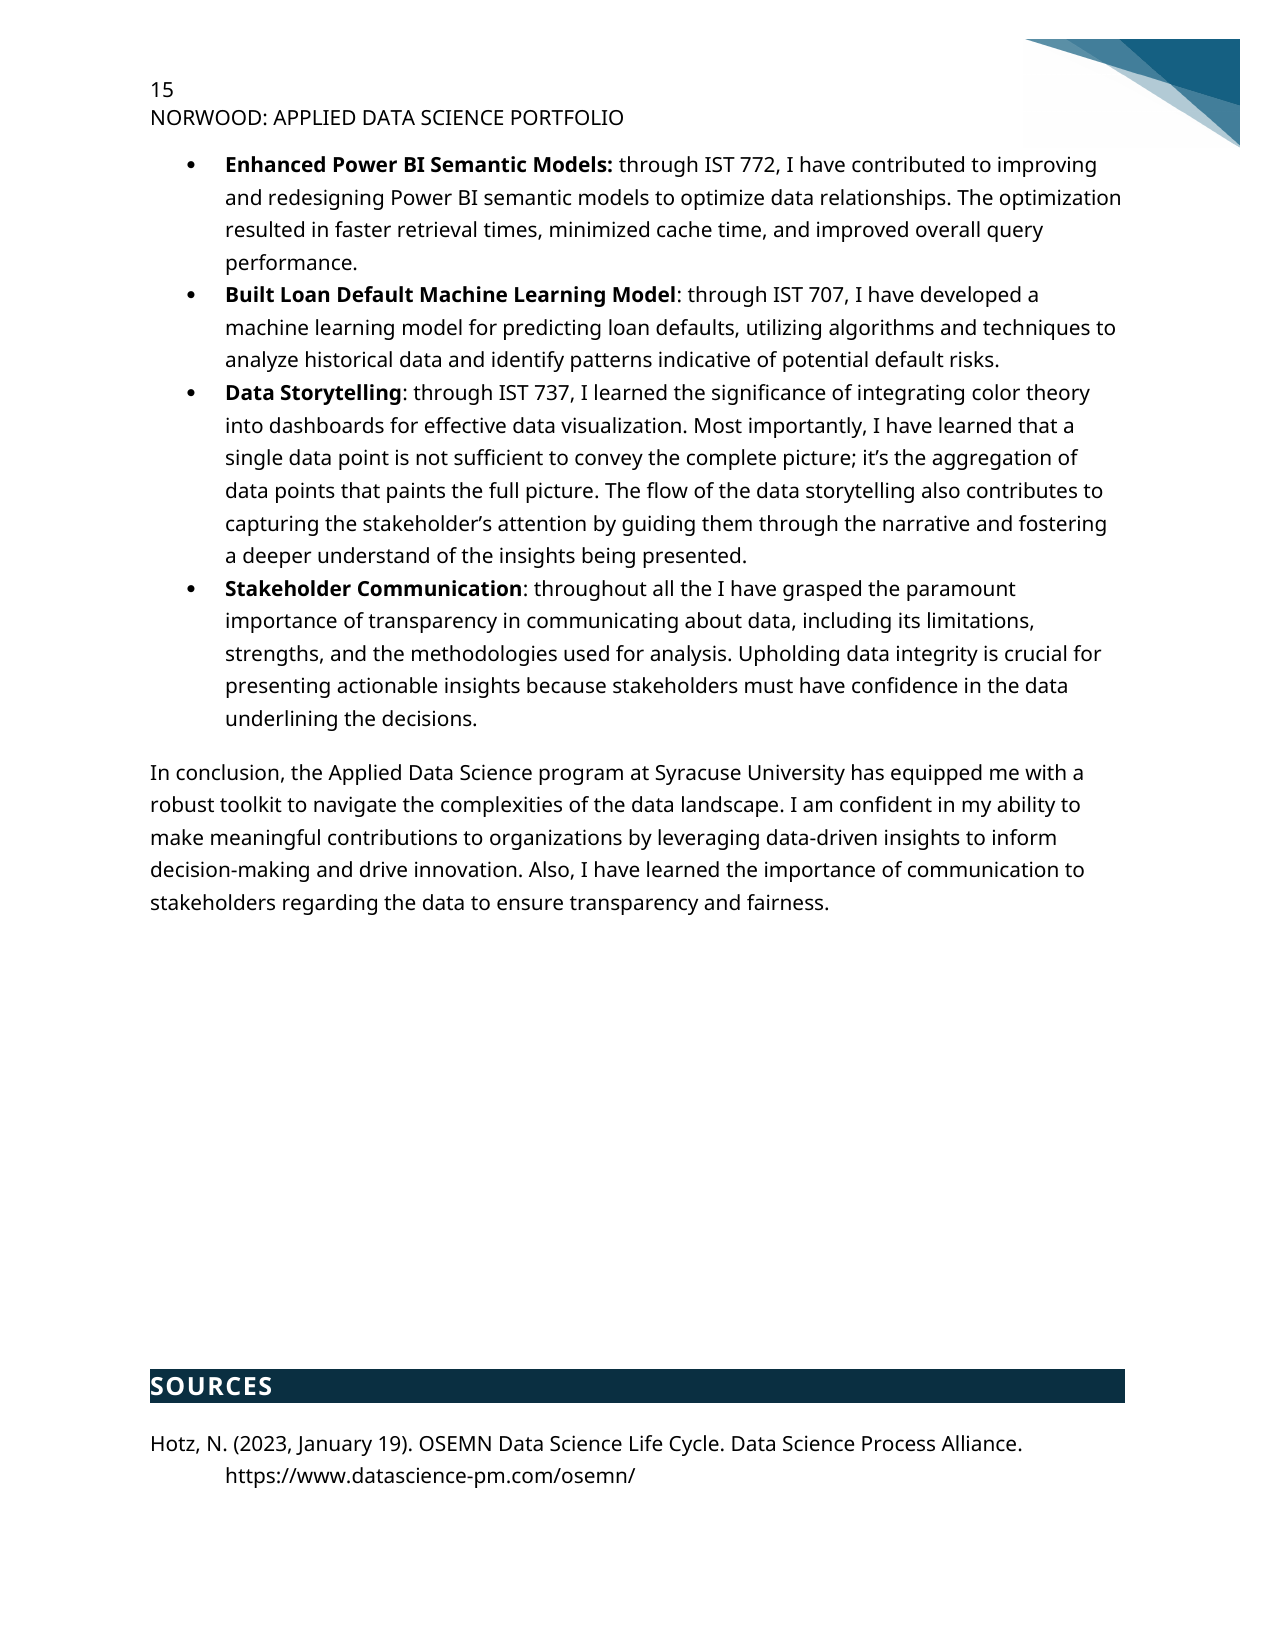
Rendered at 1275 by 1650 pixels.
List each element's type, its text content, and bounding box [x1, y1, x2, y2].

list Enhanced Power BI Semantic Models: through IST 772, I have contributed to improving and redesigning Power BI semantic models to optimize data relationships. The optimization resulted in faster retrieval times, minimized cache time, and improved overall query performance. [187, 150, 1125, 276]
text Hotz, N. (2023, January 19). OSEMN Data Science Life Cycle. Data Science Process Alliance. https://www.datascience-pm.com/osemn/ [150, 1429, 1125, 1490]
text In conclusion, the Applied Data Science program at Syracuse University has equipped me with a robust toolkit to navigate the complexities of the data landscape. I am confident in my ability to make meaningful contributions to organizations by leveraging data-driven insights to inform decision-making and drive innovation. Also, I have learned the importance of communication to stakeholders regarding the data to ensure transparency and fairness. [150, 758, 1125, 917]
picture [1023, 39, 1240, 148]
subtitle Sources [150, 1369, 1125, 1403]
list Data Storytelling: through IST 737, I learned the significance of integrating color theory into dashboards for effective data visualization. Most importantly, I have learned that a single data point is not sufficient to convey the complete picture; it’s the aggregation of data points that paints the full picture. The flow of the data storytelling also contributes to capturing the stakeholder’s attention by guiding them through the narrative and fostering a deeper understand of the insights being presented. [187, 378, 1125, 570]
list Built Loan Default Machine Learning Model: through IST 707, I have developed a machine learning model for predicting loan defaults, utilizing algorithms and techniques to analyze historical data and identify patterns indicative of potential default risks. [187, 280, 1125, 374]
list Stakeholder Communication: throughout all the I have grasped the paramount importance of transparency in communicating about data, including its limitations, strengths, and the methodologies used for analysis. Upholding data integrity is crucial for presenting actionable insights because stakeholders must have confidence in the data underlining the decisions. [187, 574, 1125, 733]
